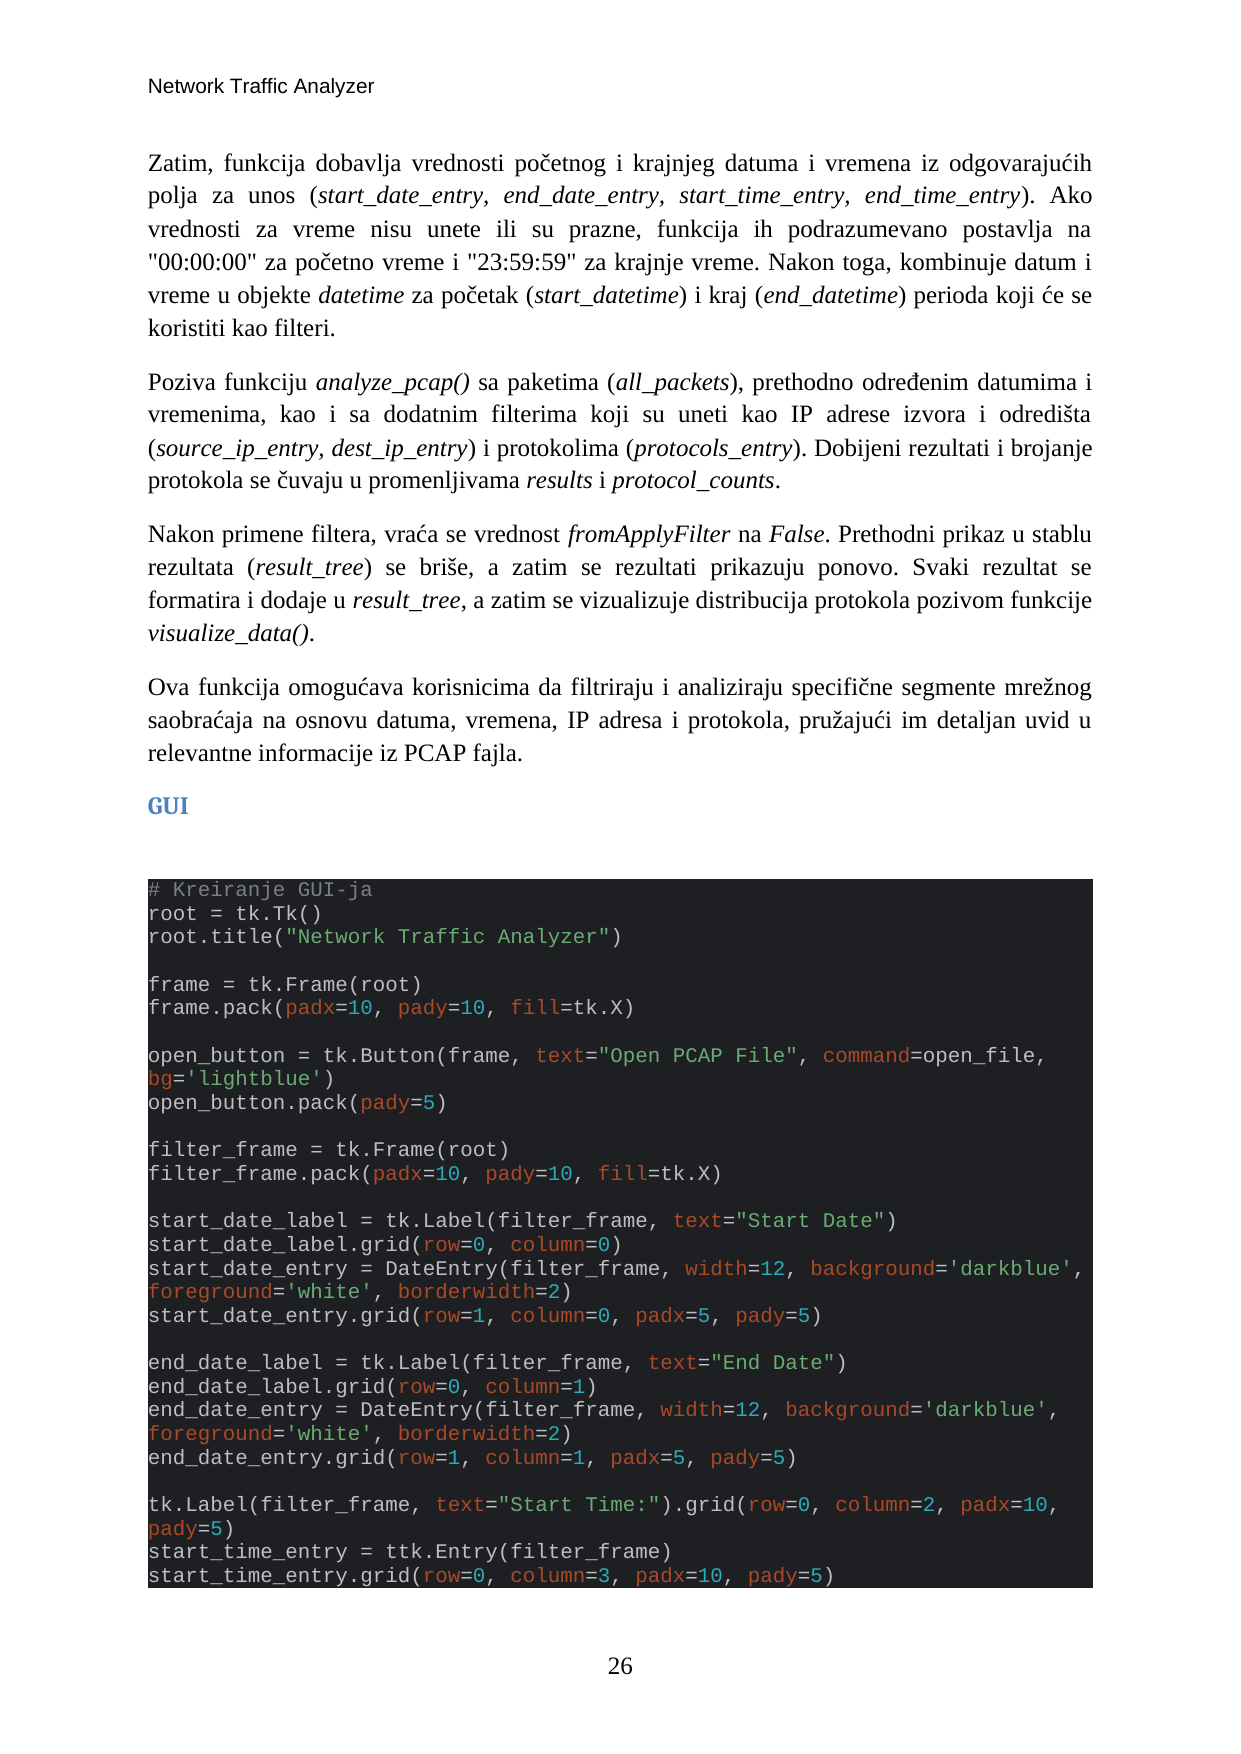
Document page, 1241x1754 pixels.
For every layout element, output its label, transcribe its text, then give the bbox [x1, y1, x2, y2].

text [148, 879, 1093, 1588]
text Zatim, funkcija dobavlja vrednosti početnog i krajnjeg datuma i vremena iz odgovarajućih polja za unos (start_date_entry, end_date_entry, start_time_entry, end_time_entry). Ako vrednosti za vreme nisu unete ili su prazne, funkcija ih podrazumevano postavlja na "00:00:00" za početno vreme i "23:59:59" za krajnje vreme. Nakon toga, kombinuje datum i vreme u objekte datetime za početak (start_datetime) i kraj (end_datetime) perioda koji će se koristiti kao filteri. [148, 148, 1093, 341]
text Poziva funkciju analyze_pcap() sa paketima (all_packets), prethodno određenim datumima i vremenima, kao i sa dodatnim filterima koji su uneti kao IP adrese izvora i odredišta (source_ip_entry, dest_ip_entry) i protokolima (protocols_entry). Dobijeni rezultati i brojanje protokola se čuvaju u promenljivama results i protocol_counts. [148, 367, 1093, 494]
subtitle GUI [148, 792, 1093, 821]
text Nakon primene filtera, vraća se vrednost fromApplyFilter na False. Prethodni prikaz u stablu rezultata (result_tree) se briše, a zatim se rezultati prikazuju ponovo. Svaki rezultat se formatira i dodaje u result_tree, a zatim se vizualizuje distribucija protokola pozivom funkcije visualize_data(). [148, 519, 1093, 647]
text Ova funkcija omogućava korisnicima da filtriraju i analiziraju specifične segmente mrežnog saobraćaja na osnovu datuma, vremena, IP adresa i protokola, pružajući im detaljan uvid u relevantne informacije iz PCAP fajla. [148, 672, 1093, 767]
